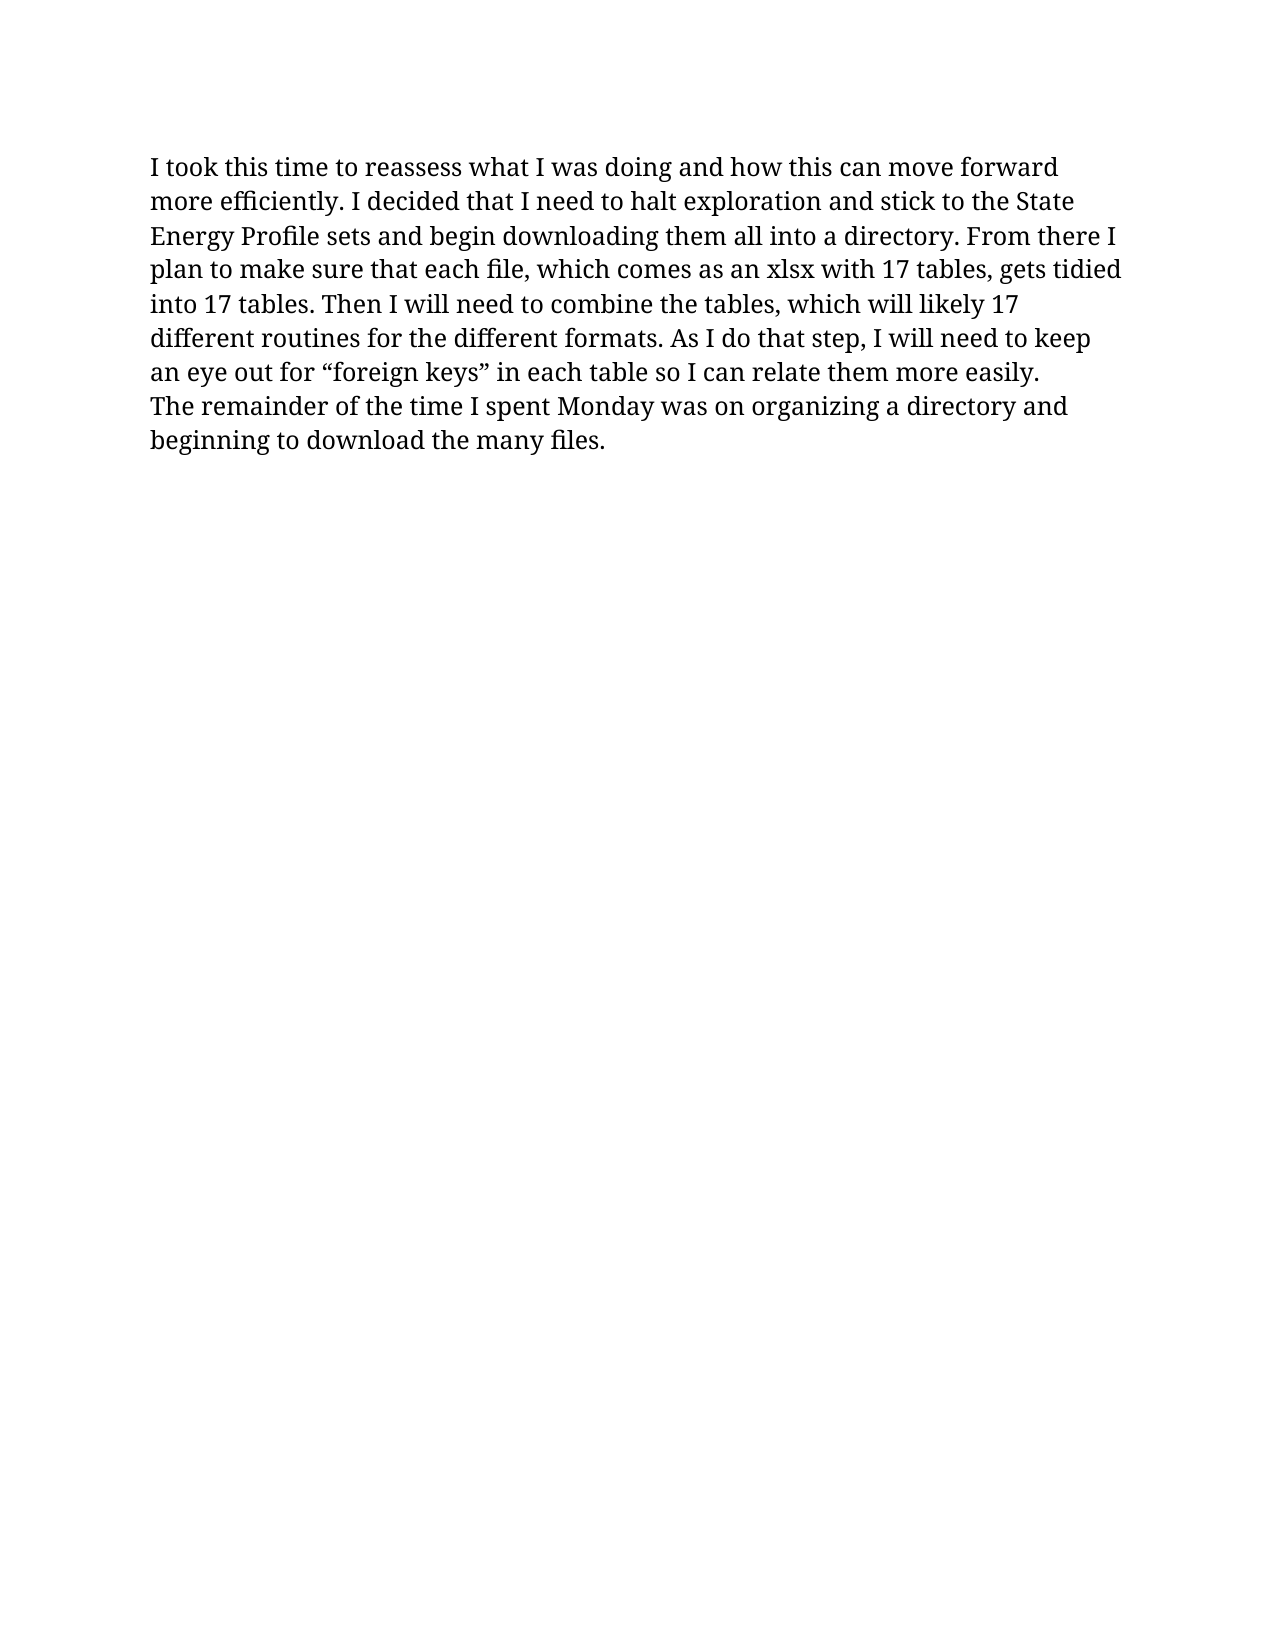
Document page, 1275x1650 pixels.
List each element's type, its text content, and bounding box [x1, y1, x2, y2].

text I took this time to reassess what I was doing and how this can move forward more efficiently. I decided that I need to halt exploration and stick to the State Energy Profile sets and begin downloading them all into a directory. From there I plan to make sure that each file, which comes as an xlsx with 17 tables, gets tidied into 17 tables. Then I will need to combine the tables, which will likely 17 different routines for the different formats. As I do that step, I will need to keep an eye out for “foreign keys” in each table so I can relate them more easily. [150, 150, 1125, 388]
text The remainder of the time I spent Monday was on organizing a directory and beginning to download the many files. [150, 388, 1125, 457]
